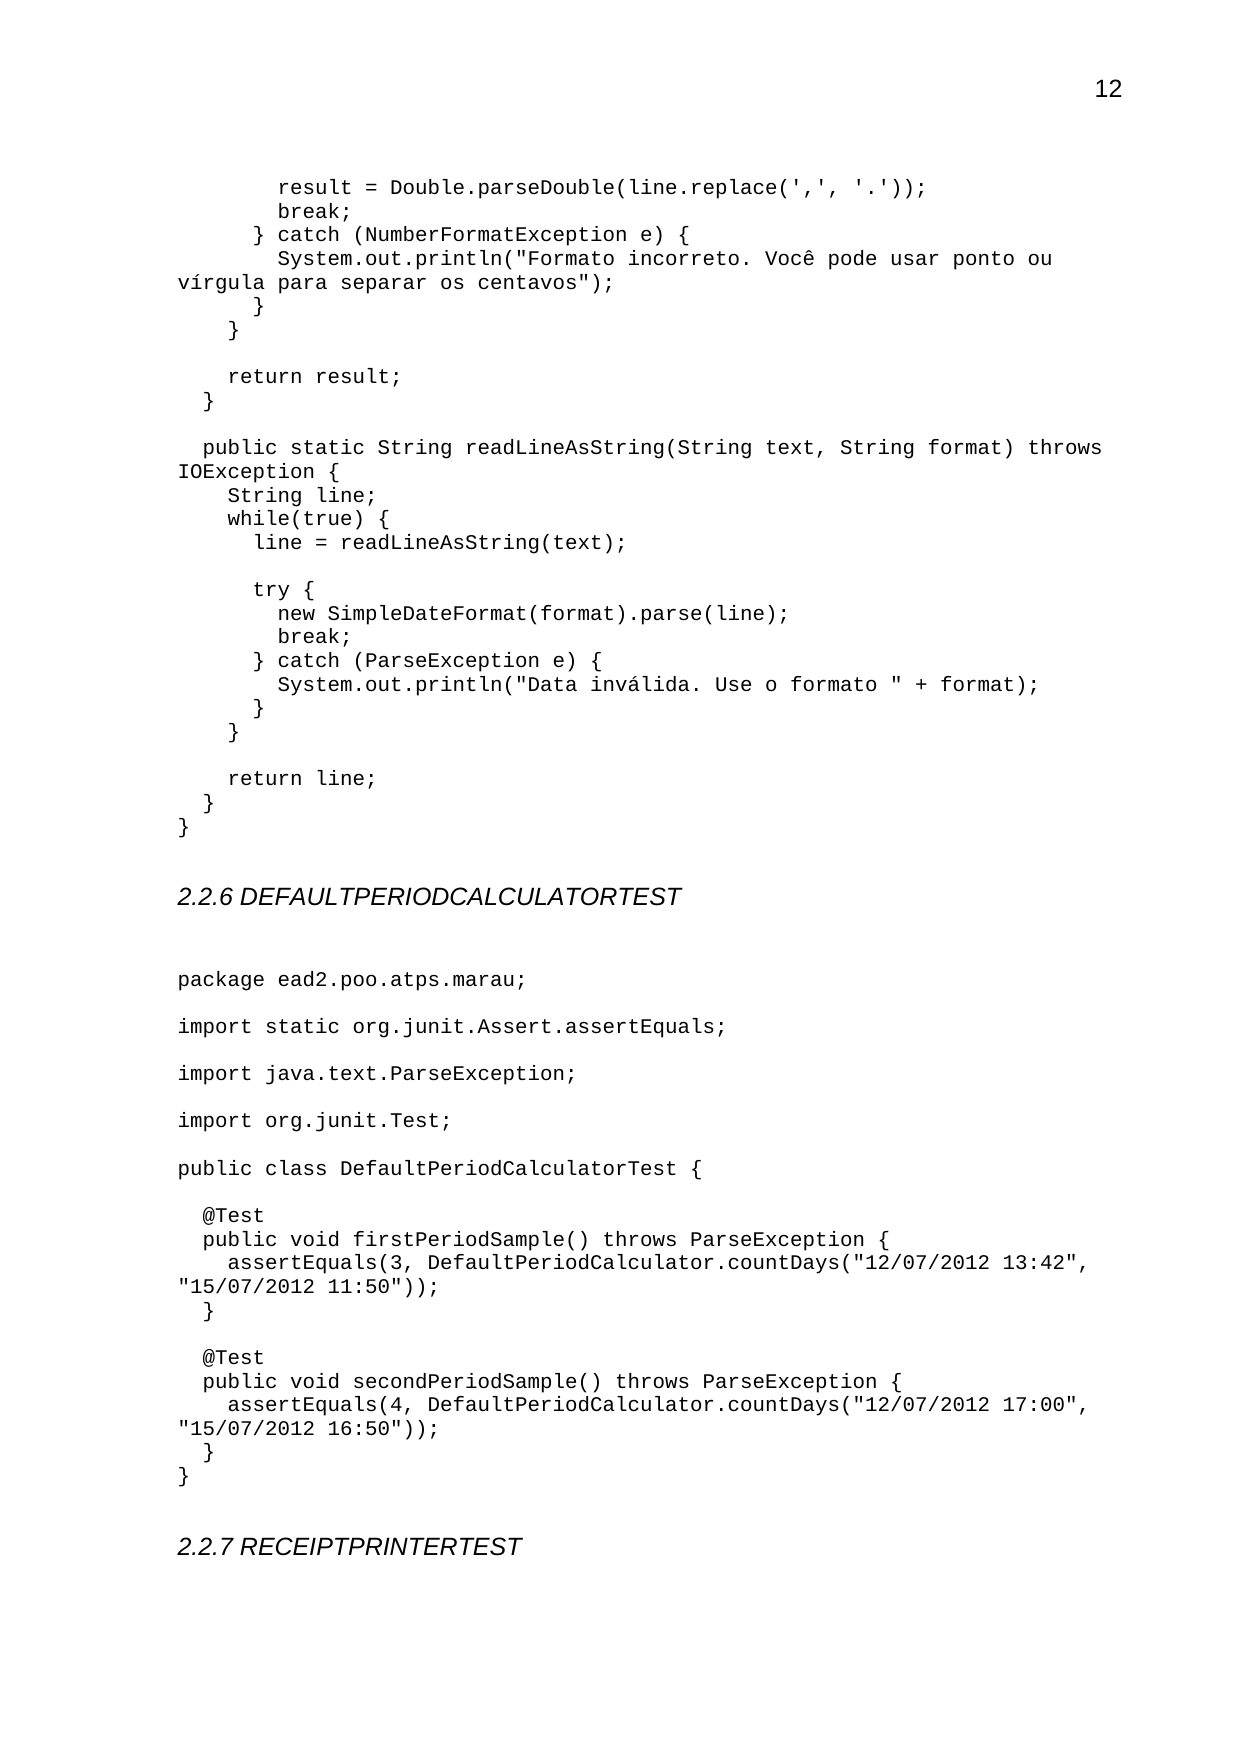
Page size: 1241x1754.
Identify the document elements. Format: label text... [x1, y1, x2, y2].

text import static org.junit.Assert.assertEquals; [177, 1016, 1122, 1039]
text } [177, 816, 1122, 839]
text return line; [177, 768, 1122, 792]
text } [177, 721, 1122, 745]
text } [177, 1300, 1122, 1323]
text public class DefaultPeriodCalculatorTest { [177, 1158, 1122, 1181]
text String line; [177, 484, 1122, 508]
text new SimpleDateFormat(format).parse(line); [177, 603, 1122, 626]
text line = readLineAsString(text); [177, 532, 1122, 556]
text package ead2.poo.atps.marau; [177, 969, 1122, 992]
text @Test [177, 1347, 1122, 1371]
text } catch (ParseException e) { [177, 650, 1122, 674]
text System.out.println("Formato incorreto. Você pode usar ponto ou vírgula para separar os centavos"); [177, 248, 1122, 295]
text public void firstPeriodSample() throws ParseException { [177, 1229, 1122, 1252]
text result = Double.parseDouble(line.replace(',', '.')); [177, 177, 1122, 201]
text return result; [177, 366, 1122, 390]
text } [177, 390, 1122, 414]
text while(true) { [177, 508, 1122, 532]
text System.out.println("Data inválida. Use o formato " + format); [177, 674, 1122, 697]
text import java.text.ParseException; [177, 1063, 1122, 1087]
text } [177, 319, 1122, 343]
text public static String readLineAsString(String text, String format) throws IOException { [177, 437, 1122, 484]
text break; [177, 201, 1122, 224]
text public void secondPeriodSample() throws ParseException { [177, 1371, 1122, 1394]
text import org.junit.Test; [177, 1111, 1122, 1134]
text @Test [177, 1205, 1122, 1229]
text } [177, 1465, 1122, 1489]
text break; [177, 626, 1122, 650]
text } [177, 697, 1122, 721]
subtitle 2.2.7 ReceiptPrinterTest [177, 1532, 1122, 1561]
text assertEquals(4, DefaultPeriodCalculator.countDays("12/07/2012 17:00", "15/07/2012 16:50")); [177, 1394, 1122, 1442]
text assertEquals(3, DefaultPeriodCalculator.countDays("12/07/2012 13:42", "15/07/2012 11:50")); [177, 1252, 1122, 1300]
text } [177, 1442, 1122, 1465]
text } [177, 792, 1122, 816]
subtitle 2.2.6 DefaultPeriodCalculatorTest [177, 882, 1122, 911]
text } [177, 295, 1122, 319]
text } catch (NumberFormatException e) { [177, 224, 1122, 248]
text try { [177, 579, 1122, 603]
